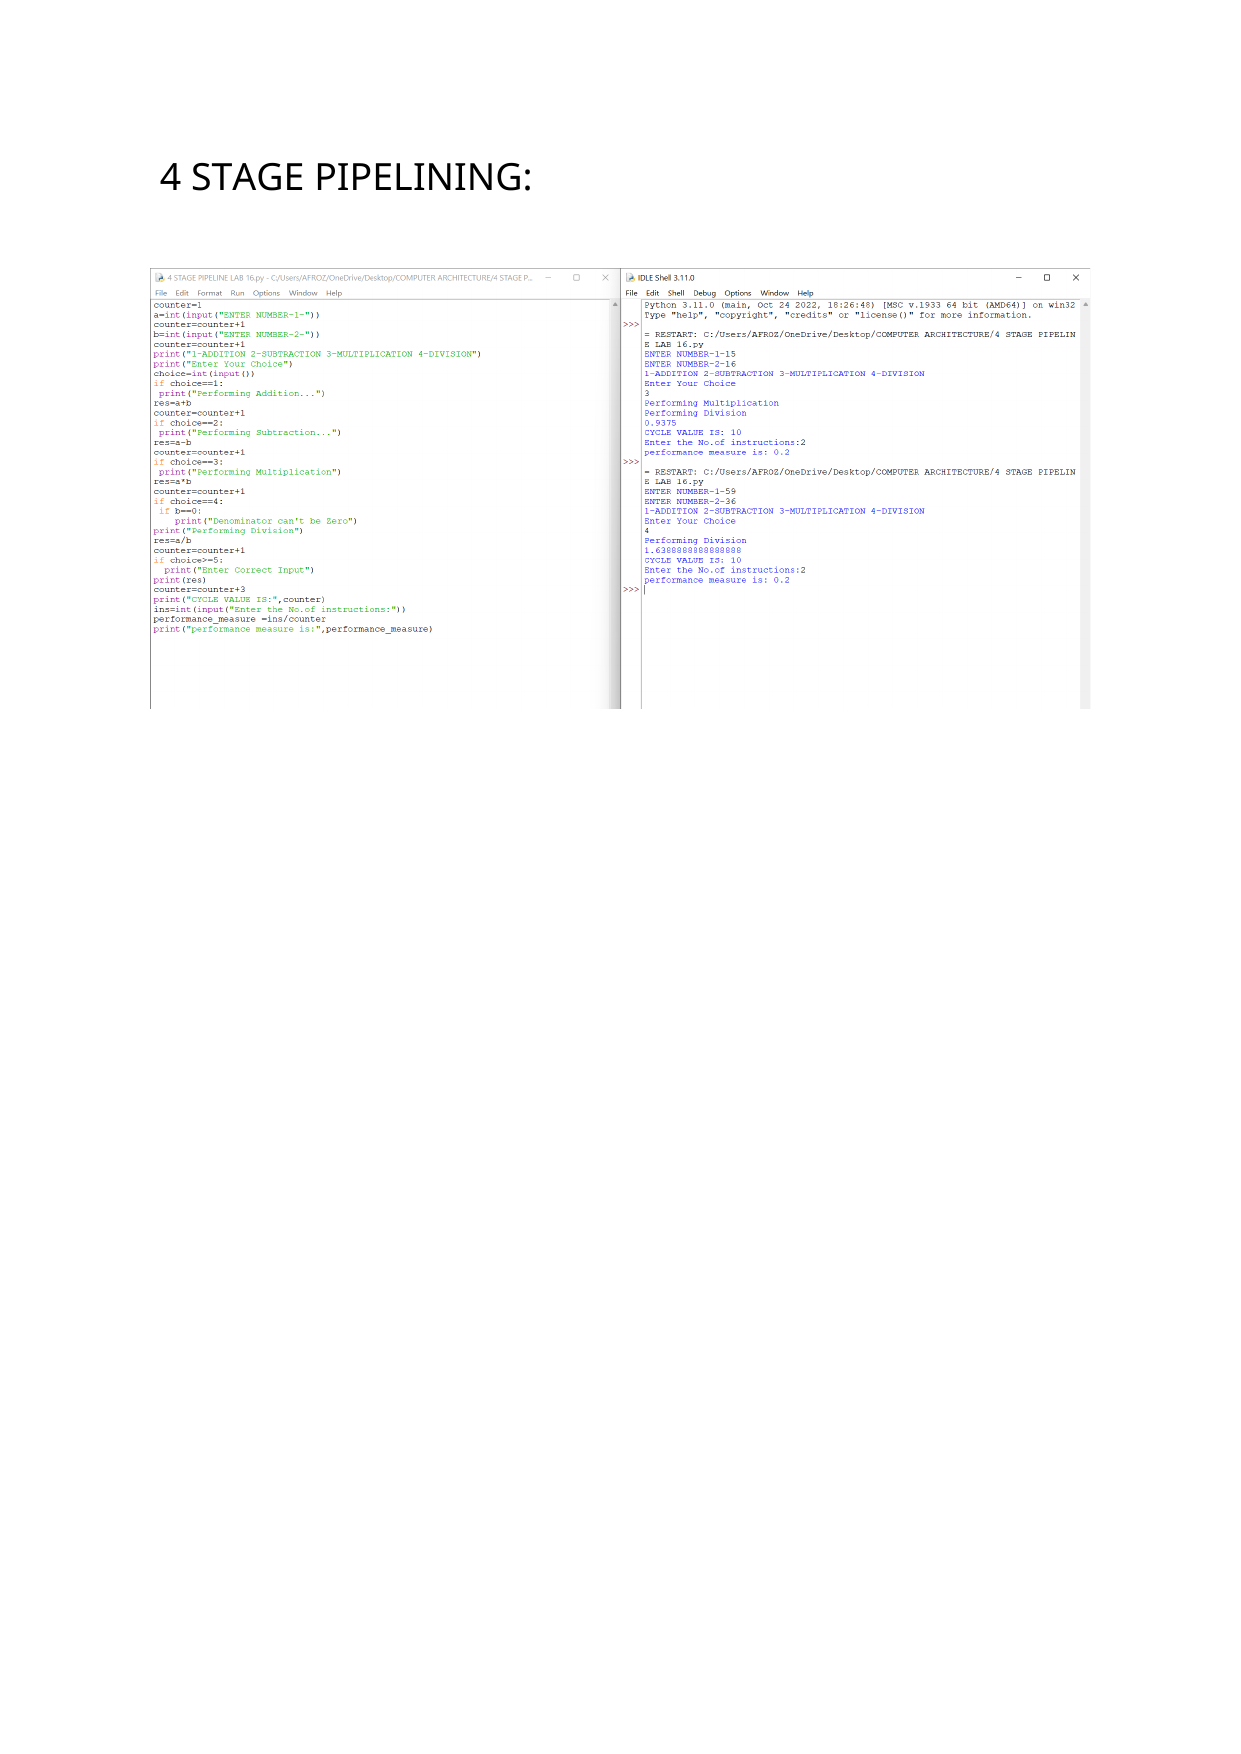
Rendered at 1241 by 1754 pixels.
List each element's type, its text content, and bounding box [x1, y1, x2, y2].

picture [150, 268, 1091, 709]
text 4 STAGE PIPELINING: [150, 150, 1090, 201]
